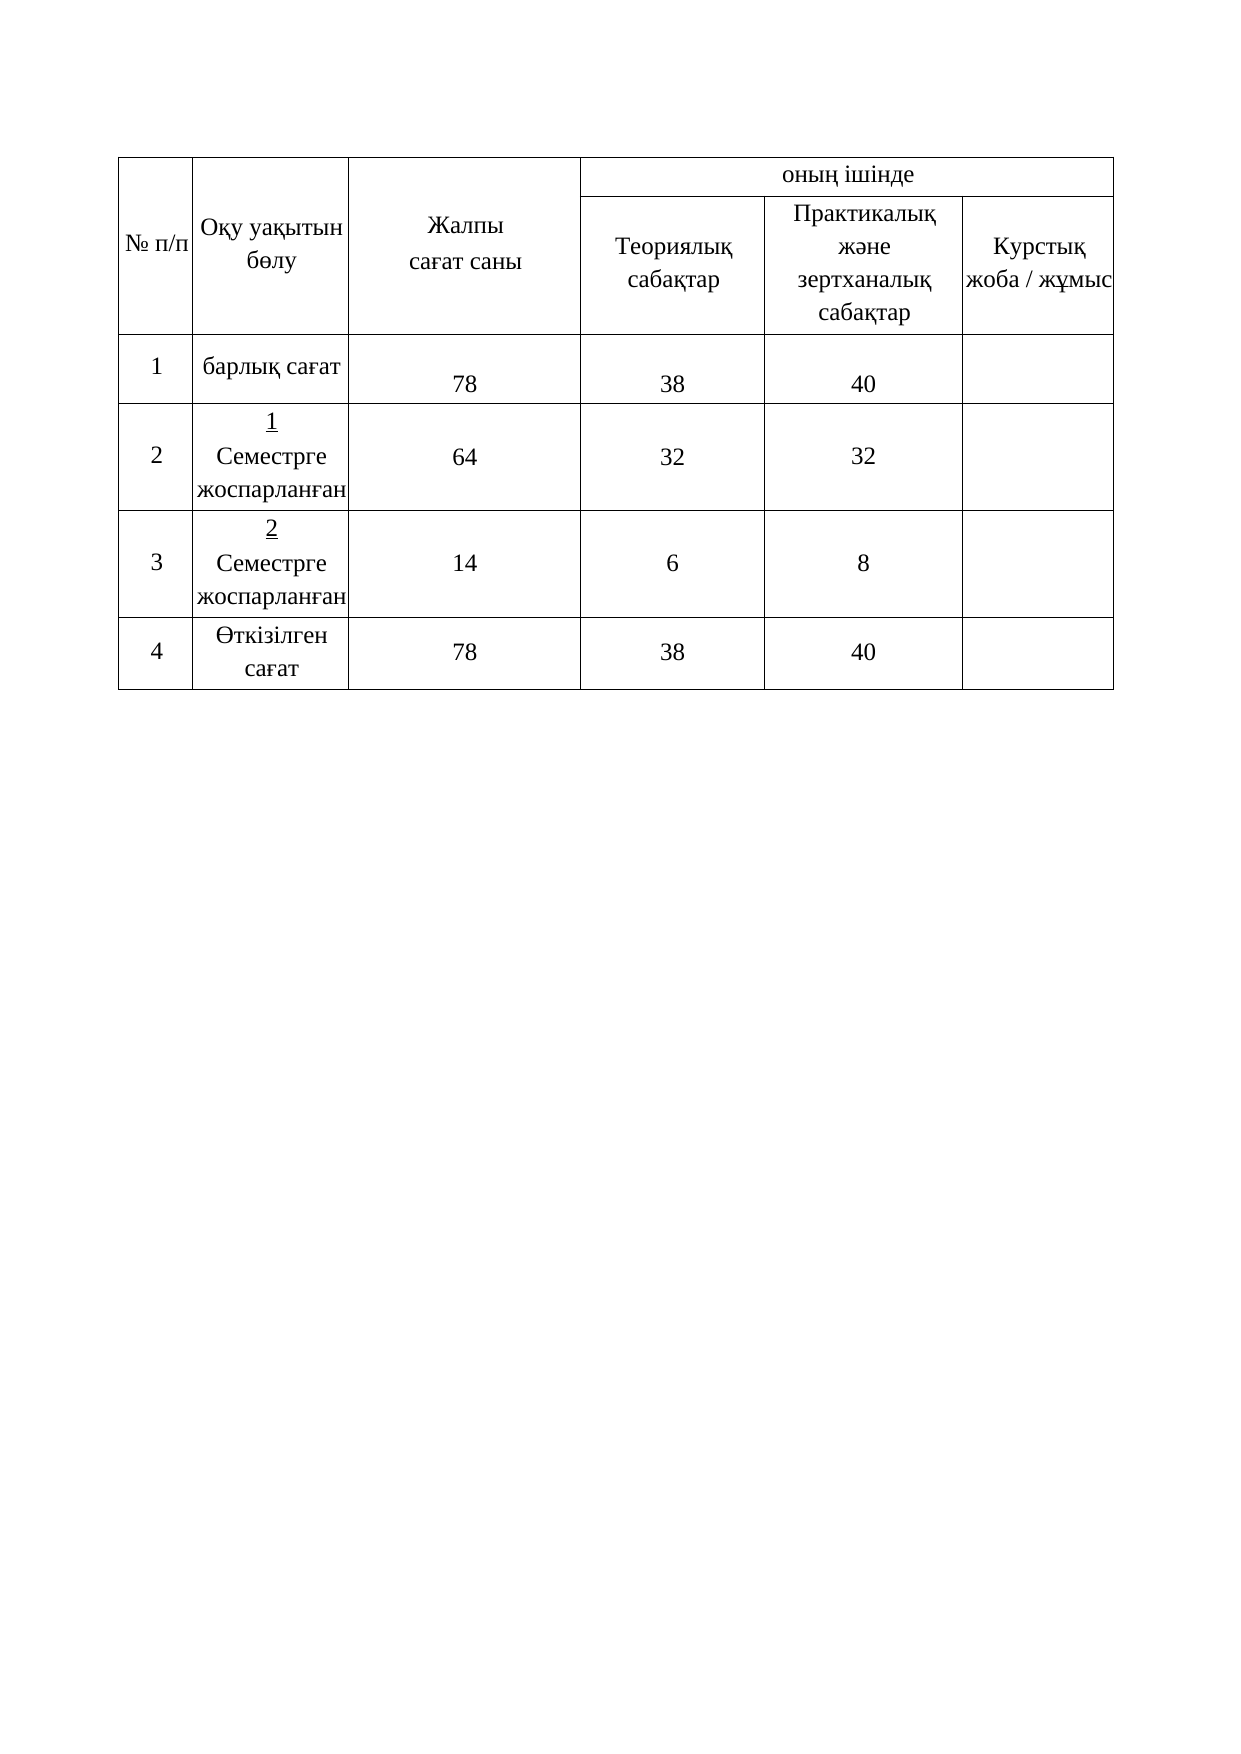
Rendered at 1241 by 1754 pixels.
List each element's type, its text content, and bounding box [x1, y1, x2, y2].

table_cell 1 [119, 335, 192, 403]
table_cell Теориялық сабақтар [581, 197, 764, 333]
table_cell [963, 511, 1113, 617]
table_cell 78 [349, 618, 580, 689]
table_cell Курстық жоба / жұмыс [963, 197, 1113, 333]
table_cell 3 [119, 511, 192, 617]
table_cell 8 [765, 511, 962, 617]
table_cell 32 [581, 404, 764, 510]
table_cell 38 [581, 618, 764, 689]
table_cell 38 [581, 335, 764, 403]
table_cell 32 [765, 404, 962, 510]
table_cell Өткізілген сағат [193, 618, 348, 689]
table_cell 2 [119, 404, 192, 510]
table_cell 64 [349, 404, 580, 510]
table_cell 4 [119, 618, 192, 689]
table_header № п/п [119, 158, 192, 333]
table_cell барлық сағат [193, 335, 348, 403]
table_cell [963, 335, 1113, 403]
table_header Оқу уақытын бөлу [193, 158, 348, 333]
table_cell Практикалық және зертханалық сабақтар [765, 197, 962, 333]
table_cell 14 [349, 511, 580, 617]
table_cell [963, 404, 1113, 510]
table_cell 2 Семестрге жоспарланған [193, 511, 348, 617]
table_cell 40 [765, 618, 962, 689]
table_cell [963, 618, 1113, 689]
table_cell 78 [349, 335, 580, 403]
table_header оның ішінде [581, 158, 1113, 196]
table_header Жалпы сағат саны [349, 158, 580, 333]
table_cell 1 Семестрге жоспарланған [193, 404, 348, 510]
table_cell 40 [765, 335, 962, 403]
table_cell 6 [581, 511, 764, 617]
